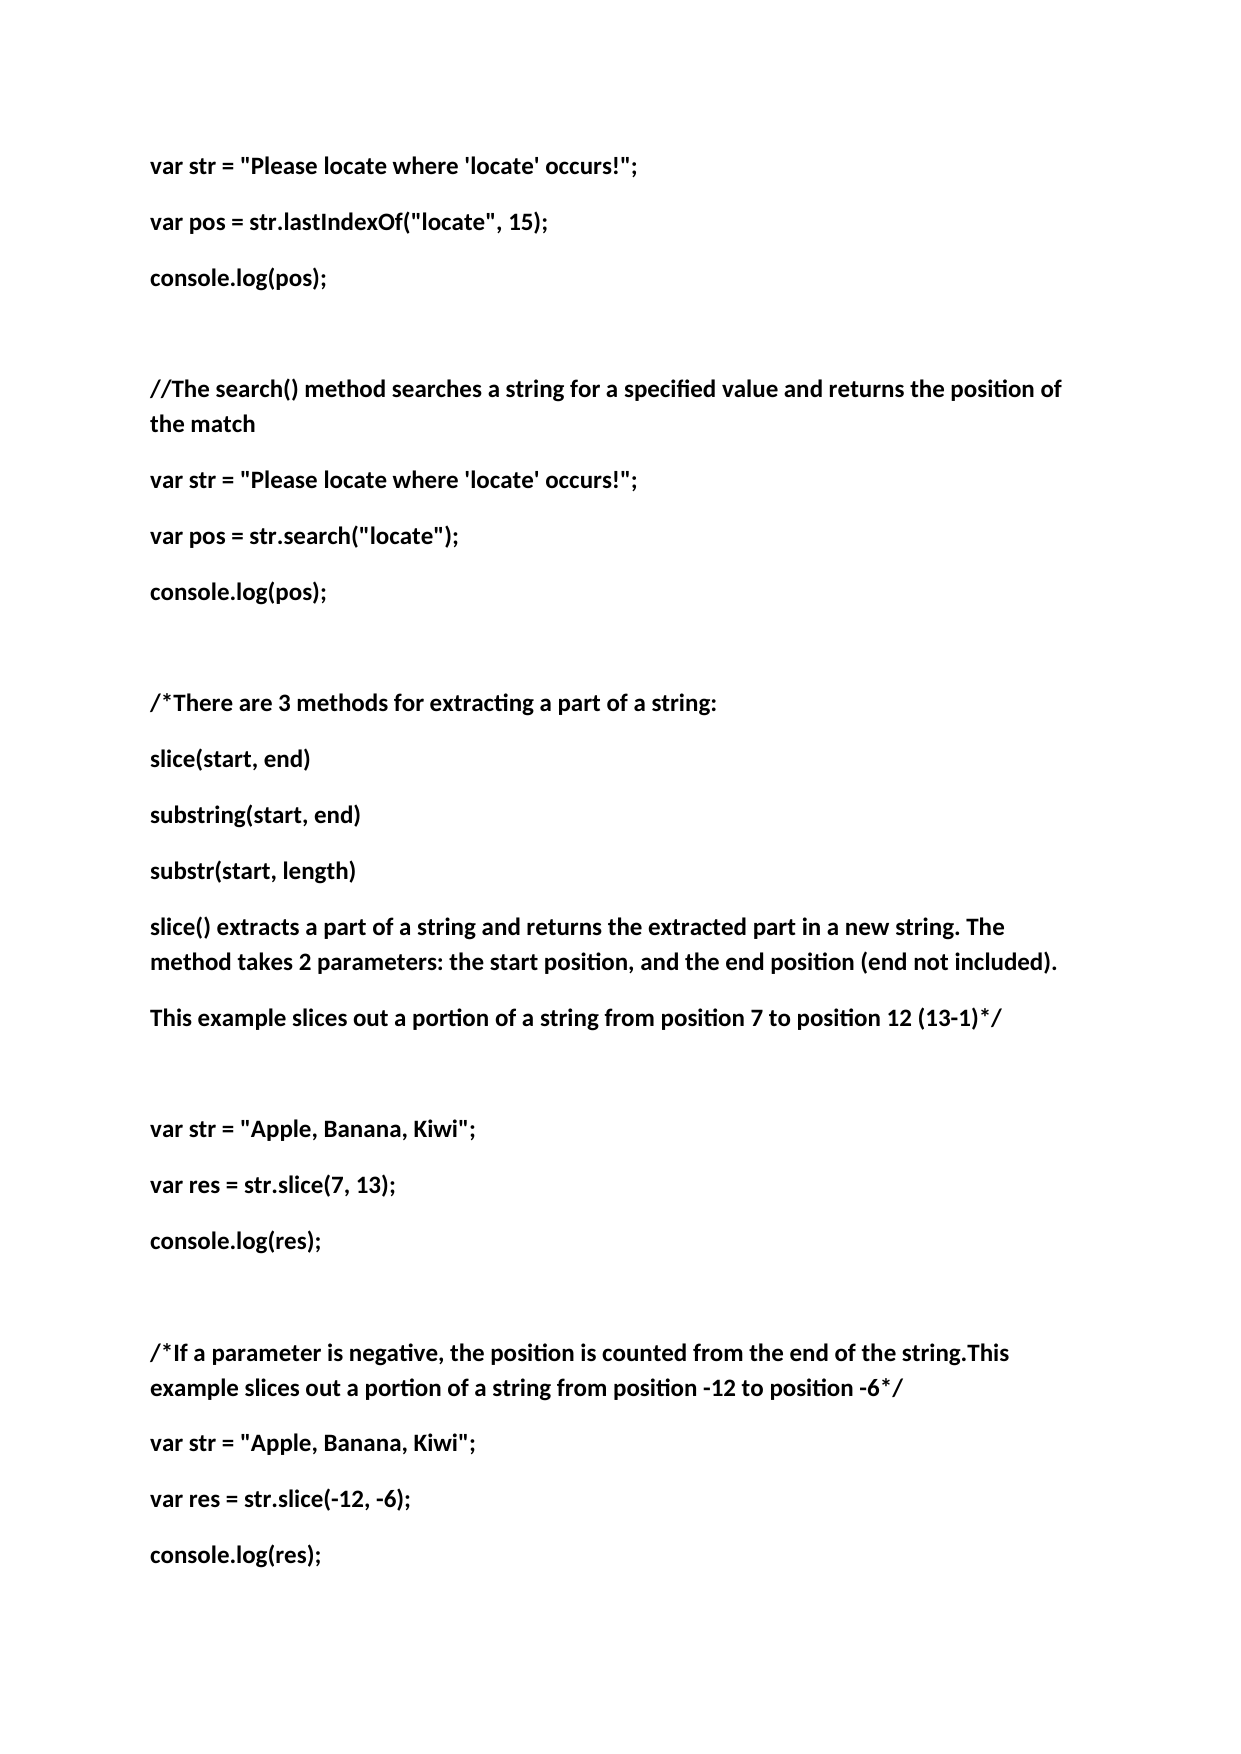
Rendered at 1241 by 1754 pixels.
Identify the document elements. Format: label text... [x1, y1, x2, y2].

text slice(start, end) [150, 743, 1090, 774]
text var pos = str.search("locate"); [150, 520, 1090, 551]
text substr(start, length) [150, 855, 1090, 886]
text console.log(res); [150, 1539, 1090, 1570]
text var str = "Apple, Banana, Kiwi"; [150, 1427, 1090, 1458]
text var pos = str.lastIndexOf("locate", 15); [150, 206, 1090, 236]
text slice() extracts a part of a string and returns the extracted part in a new string. The method takes 2 parameters: the start position, and the end position (end not included). [150, 911, 1090, 976]
text var res = str.slice(-12, -6); [150, 1483, 1090, 1514]
text //The search() method searches a string for a specified value and returns the position of the match [150, 373, 1090, 439]
text /*There are 3 methods for extracting a part of a string: [150, 687, 1090, 718]
text substring(start, end) [150, 799, 1090, 830]
text var res = str.slice(7, 13); [150, 1169, 1090, 1200]
text console.log(res); [150, 1225, 1090, 1256]
text console.log(pos); [150, 262, 1090, 292]
text var str = "Apple, Banana, Kiwi"; [150, 1113, 1090, 1144]
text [150, 150, 1090, 181]
text /*If a parameter is negative, the position is counted from the end of the string.This example slices out a portion of a string from position -12 to position -6*/ [150, 1337, 1090, 1402]
text var str = "Please locate where 'locate' occurs!"; [150, 464, 1090, 495]
text console.log(pos); [150, 576, 1090, 606]
text This example slices out a portion of a string from position 7 to position 12 (13-1)*/ [150, 1002, 1090, 1032]
